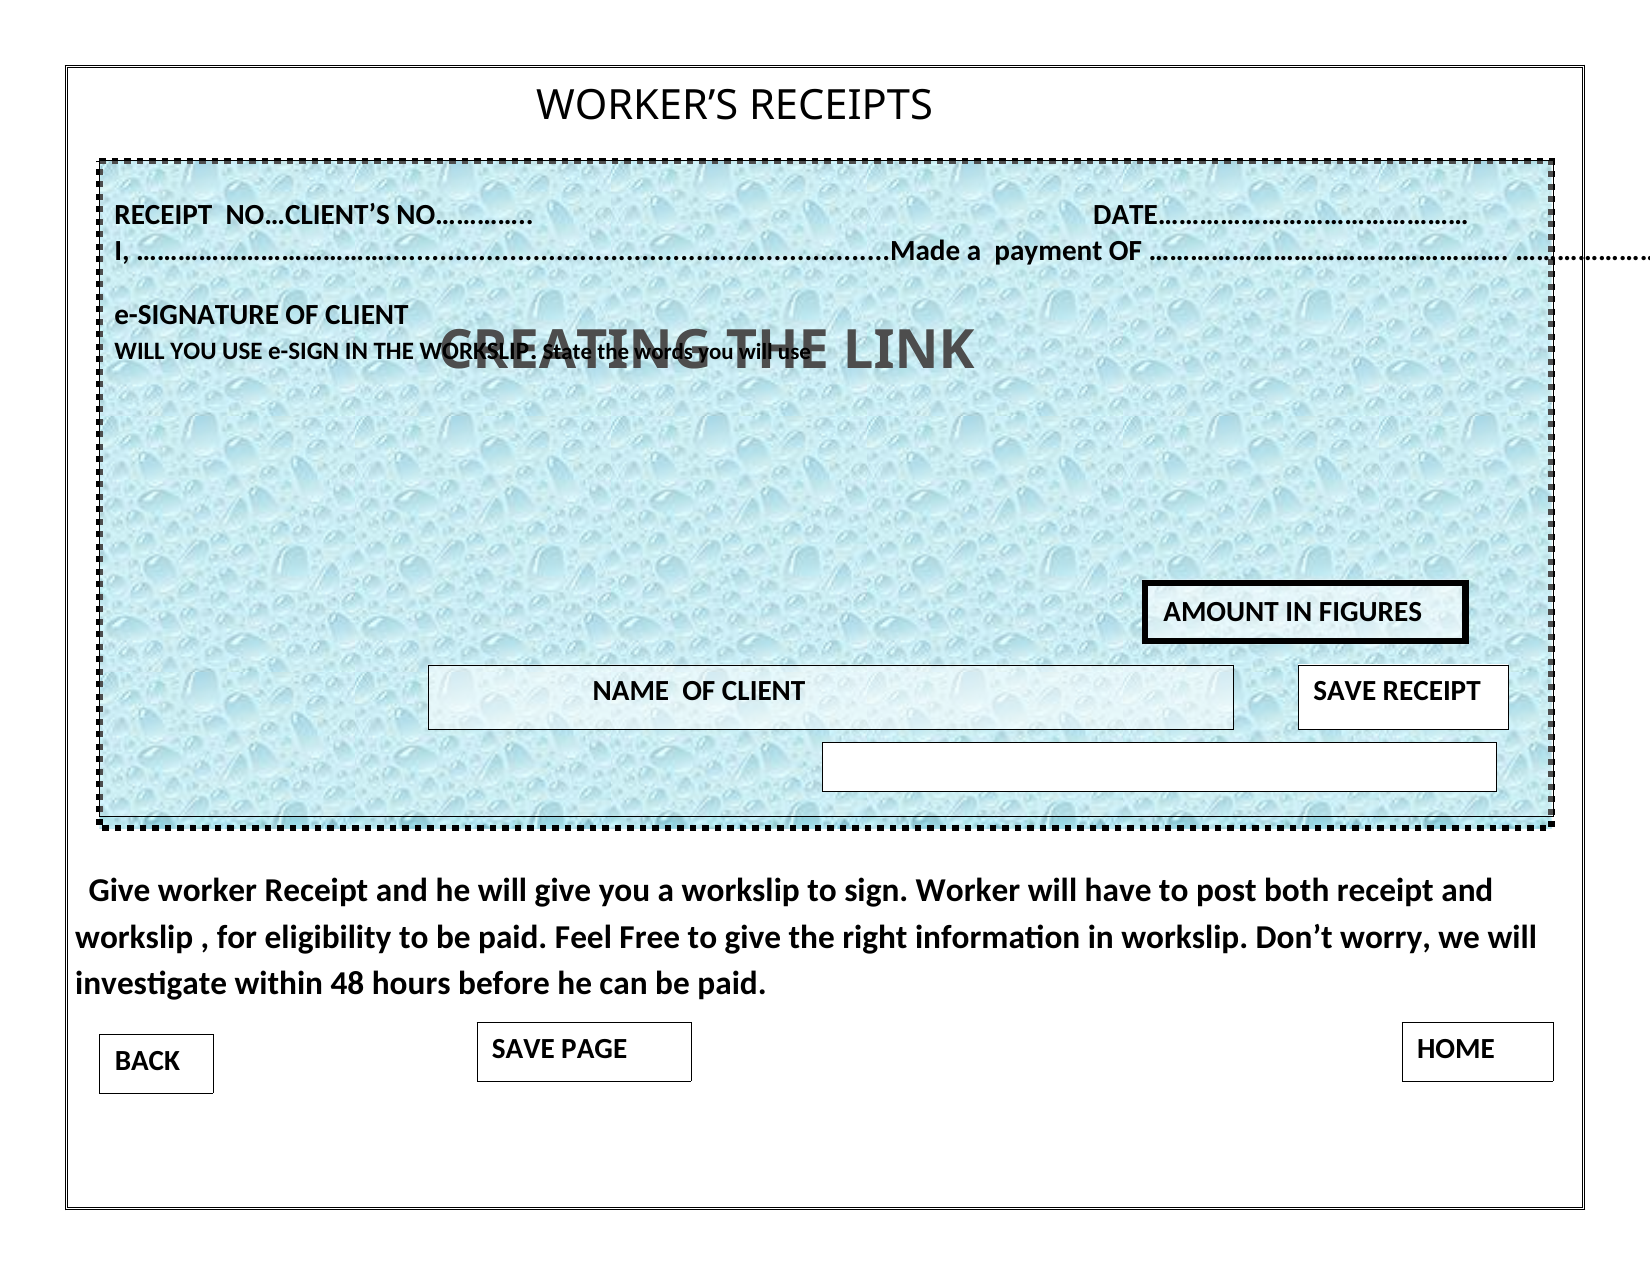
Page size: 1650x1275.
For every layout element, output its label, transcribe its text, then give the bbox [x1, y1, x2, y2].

text Pop-up 2 [429, 666, 1233, 729]
text Give worker Receipt and he will give you a workslip to sign. Worker will have to post both receipt and workslip , for eligibility to be paid. Feel Free to give the right information in workslip. Don’t worry, we will investigate within 48 hours before he can be paid. [75, 869, 1575, 1003]
picture [99, 817, 1552, 829]
text name at the Quest icon. Thank you for trusting us and giving us a chance to prove our worth. [100, 161, 1552, 816]
text Pop-up 2 [1148, 586, 1462, 638]
text WORKER’S RECEIPTS [450, 75, 1575, 132]
